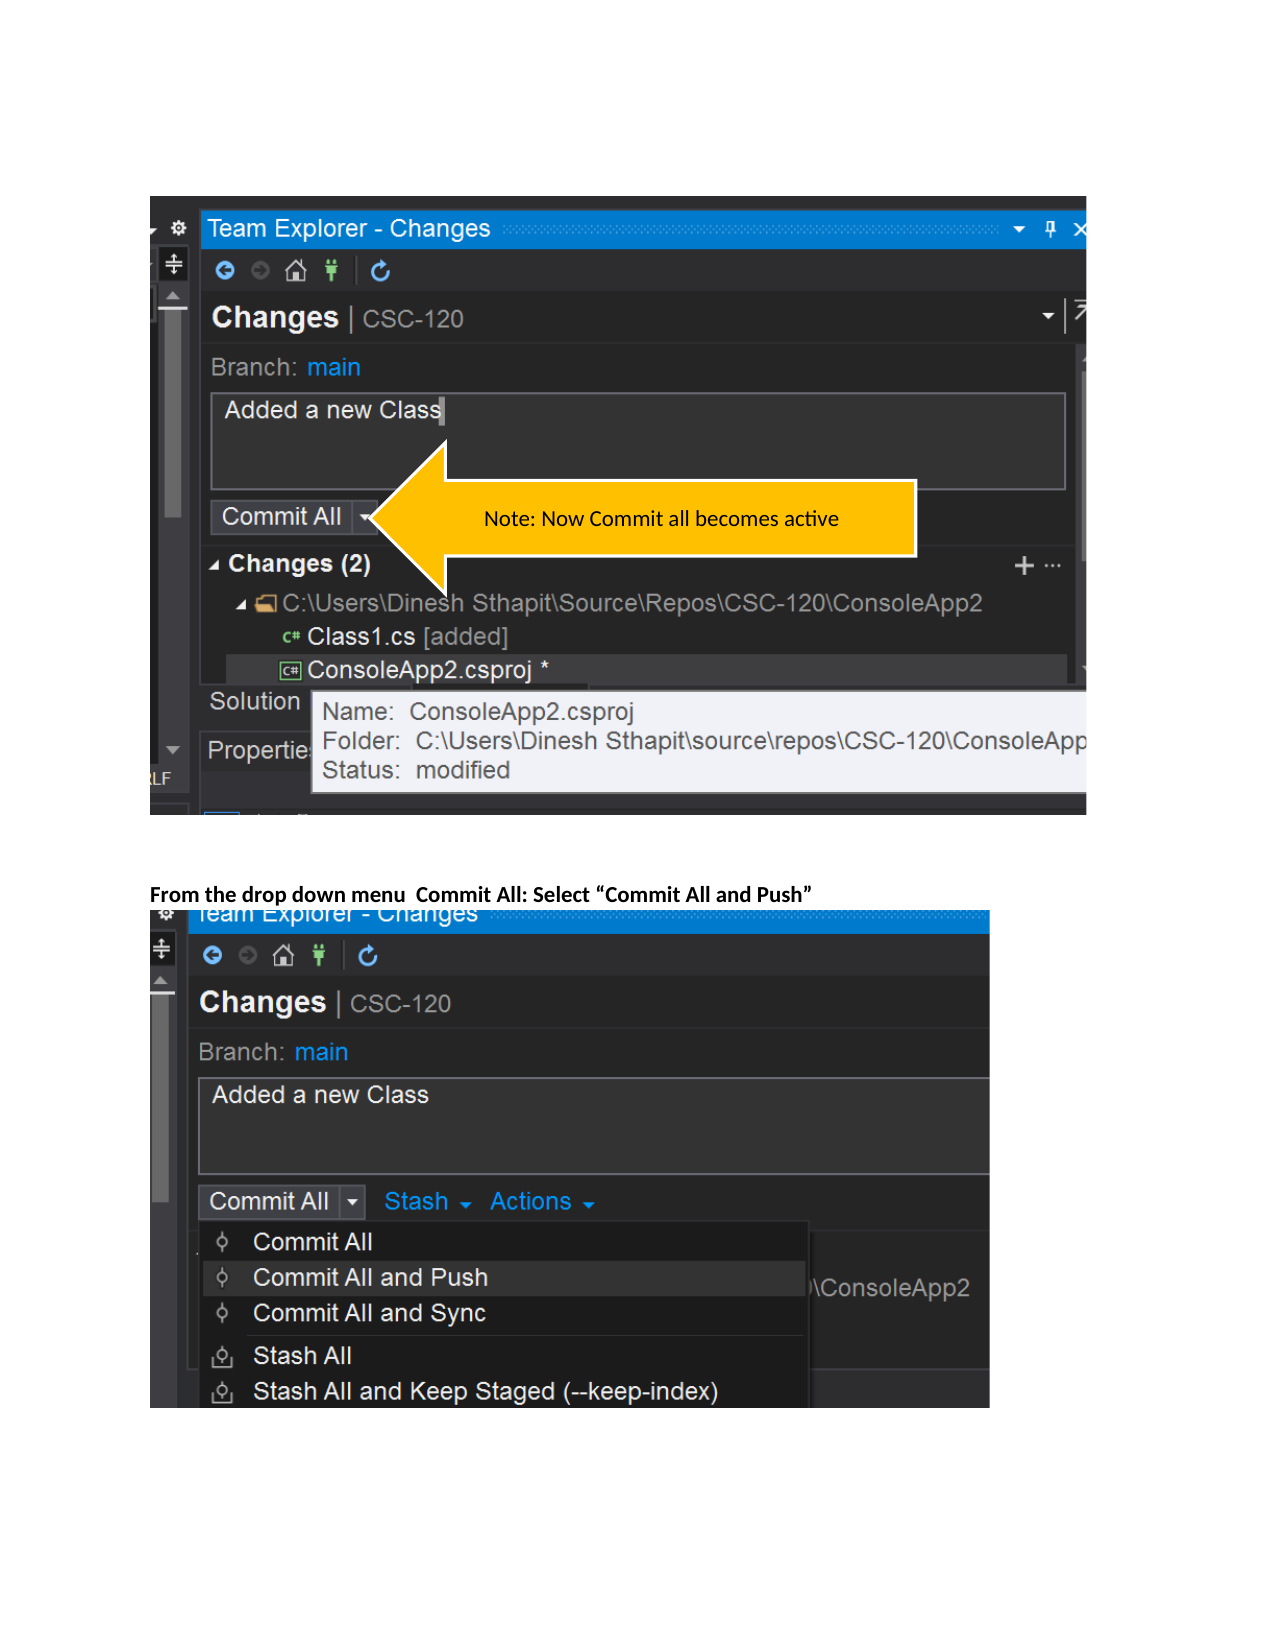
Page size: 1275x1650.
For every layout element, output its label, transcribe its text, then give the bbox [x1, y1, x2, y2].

picture [150, 196, 1087, 815]
picture [150, 910, 990, 1408]
